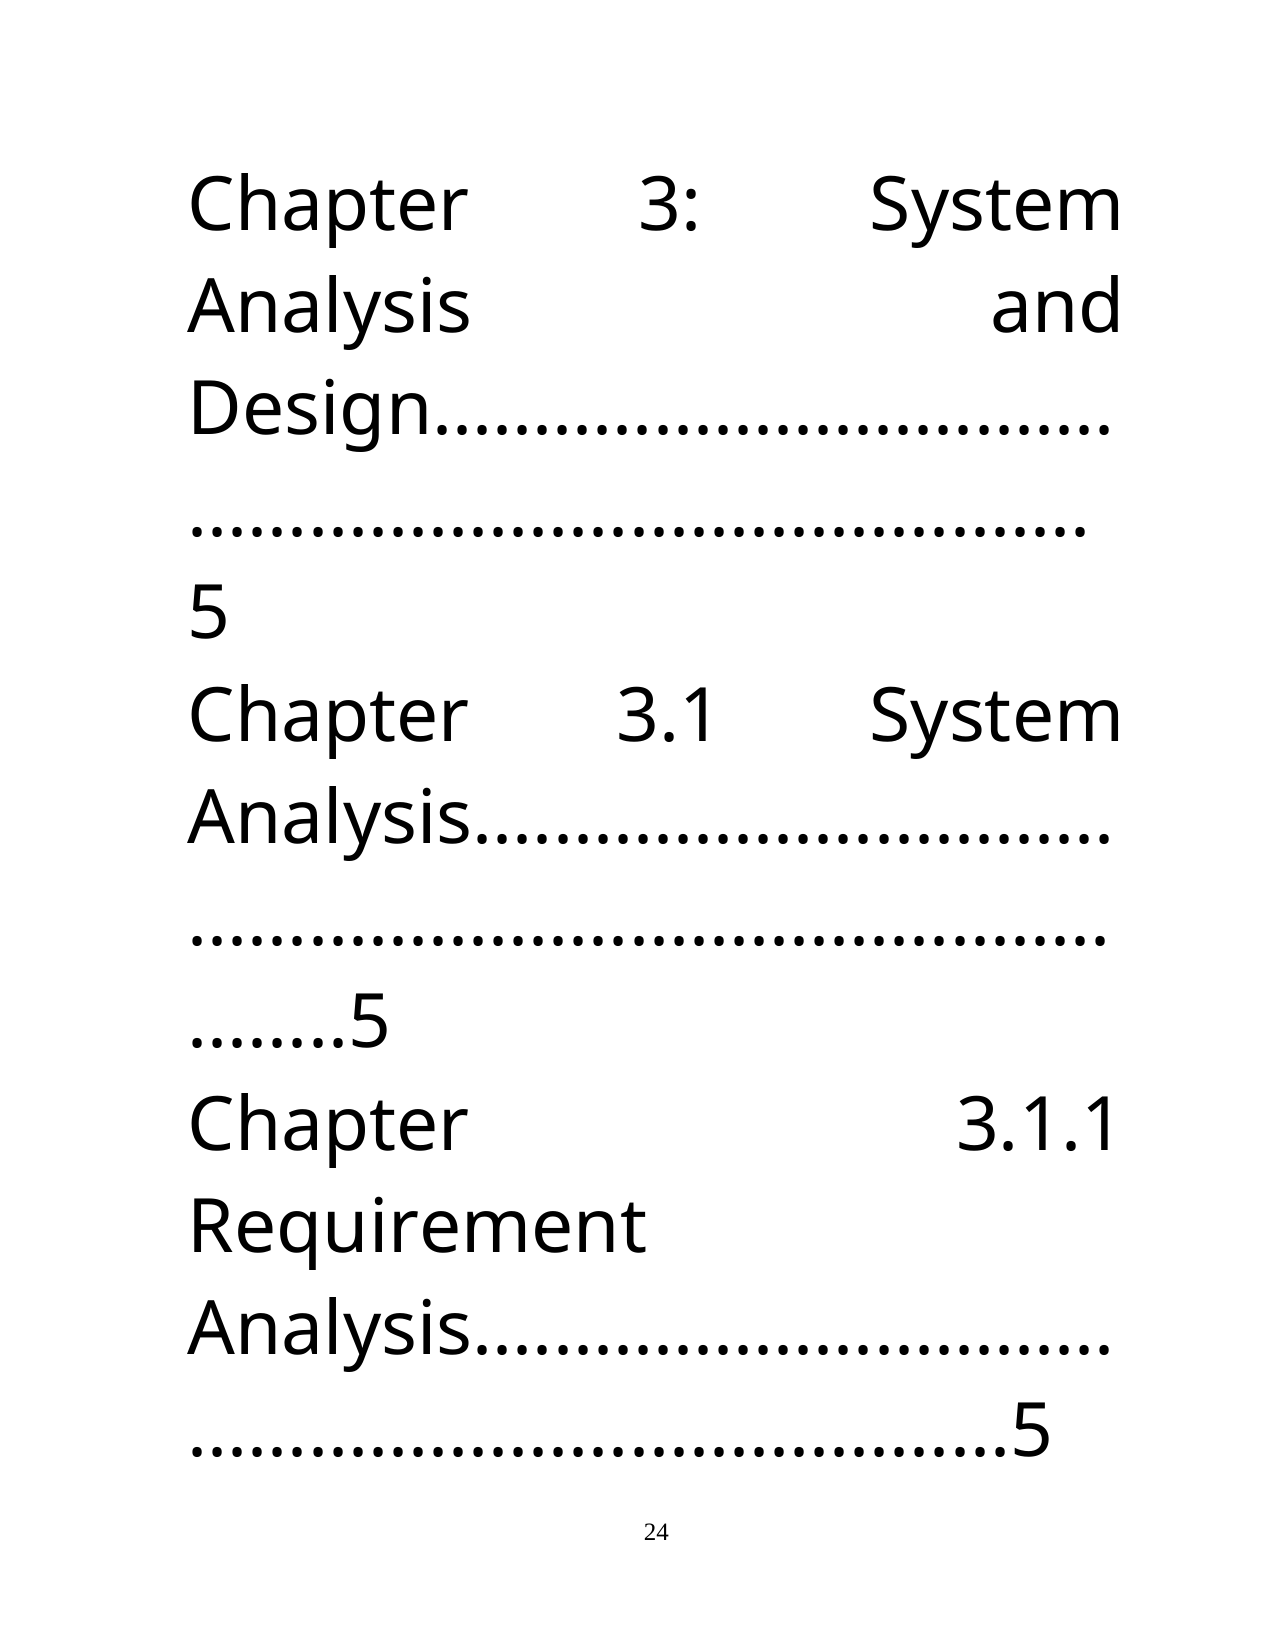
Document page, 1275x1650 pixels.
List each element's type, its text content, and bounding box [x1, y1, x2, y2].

text Chapter 3.1 System Analysis......................................................................................5 [187, 661, 1125, 1070]
text Chapter 3: System Analysis and Design...............................................................................5 [187, 150, 1125, 661]
text Chapter 3.1.1 Requirement Analysis.........................................................................5 [187, 1070, 1125, 1478]
